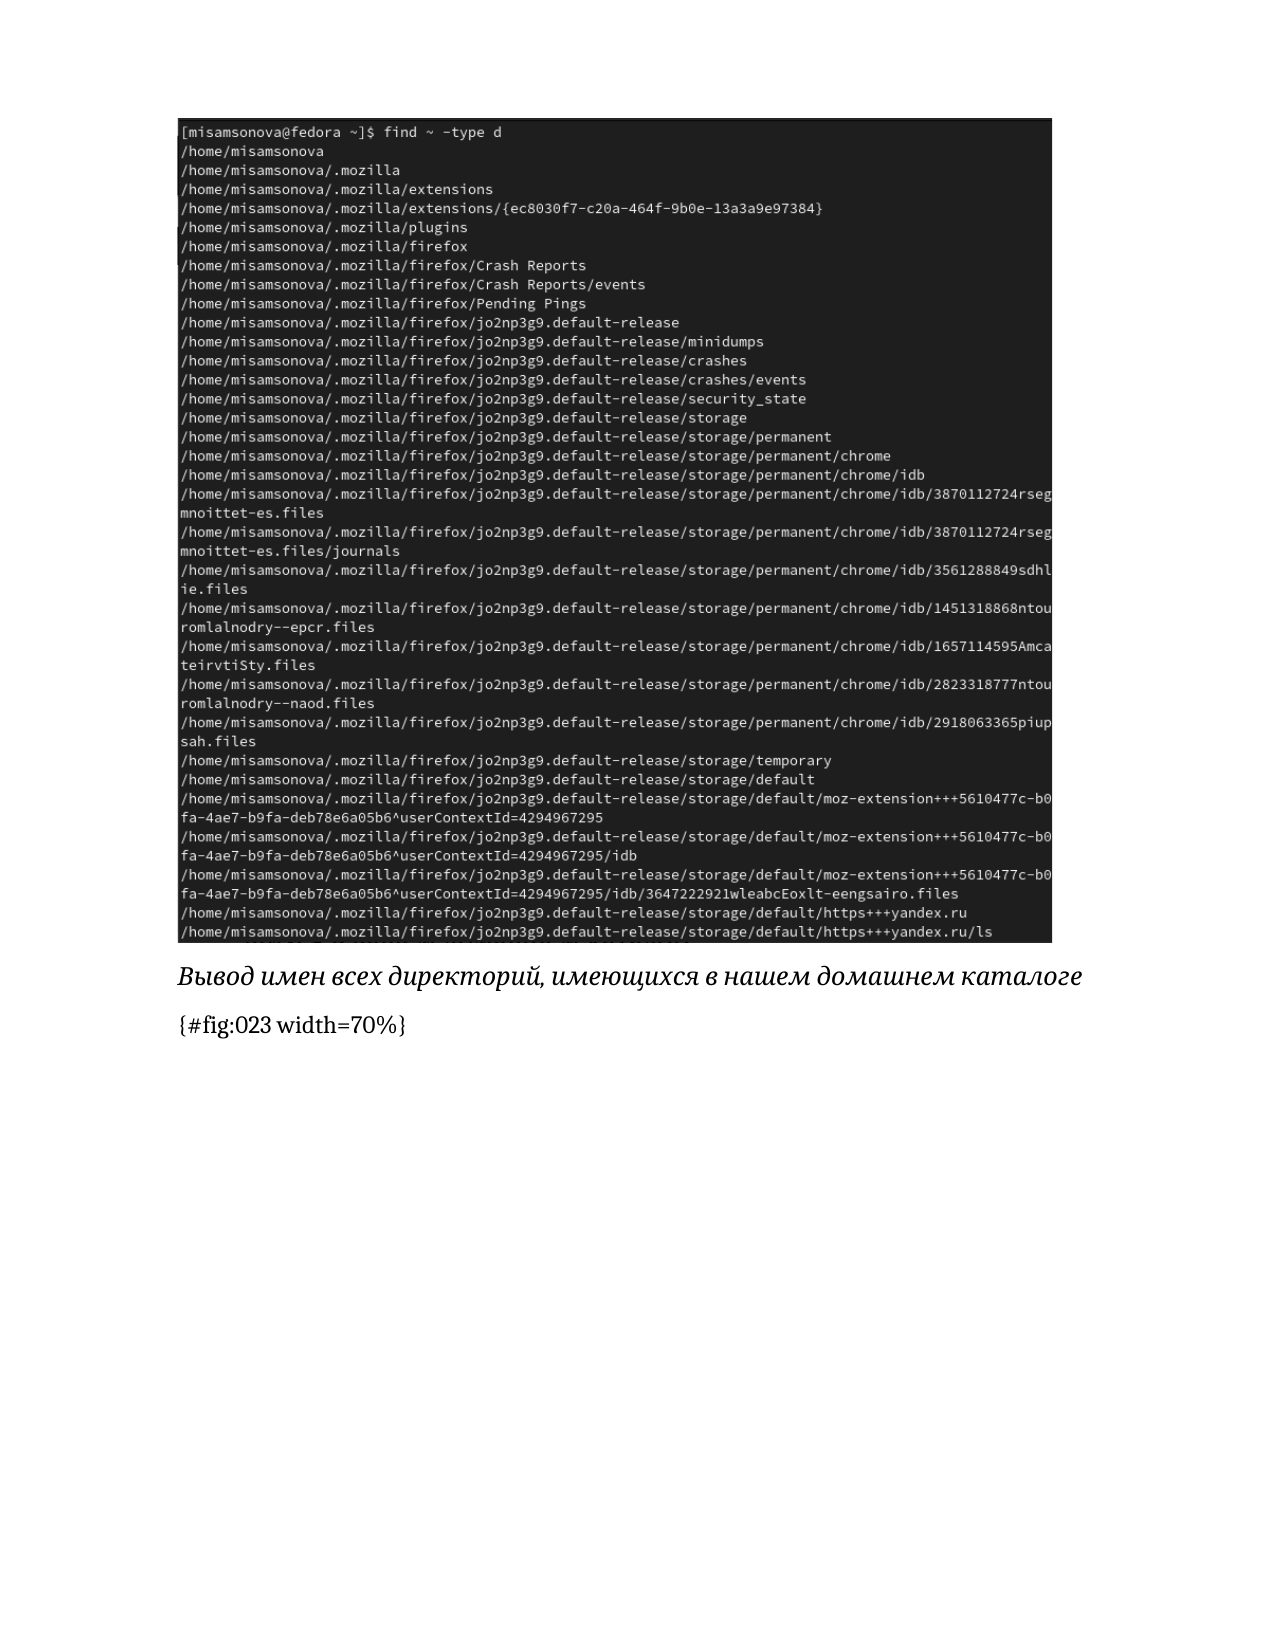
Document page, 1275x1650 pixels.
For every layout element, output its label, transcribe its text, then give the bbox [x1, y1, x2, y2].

text {#fig:023 width=70%} [177, 1011, 1186, 1039]
text Вывод имен всех директорий, имеющихся в нашем домашнем каталоге [177, 963, 1186, 992]
picture [177, 118, 1053, 943]
